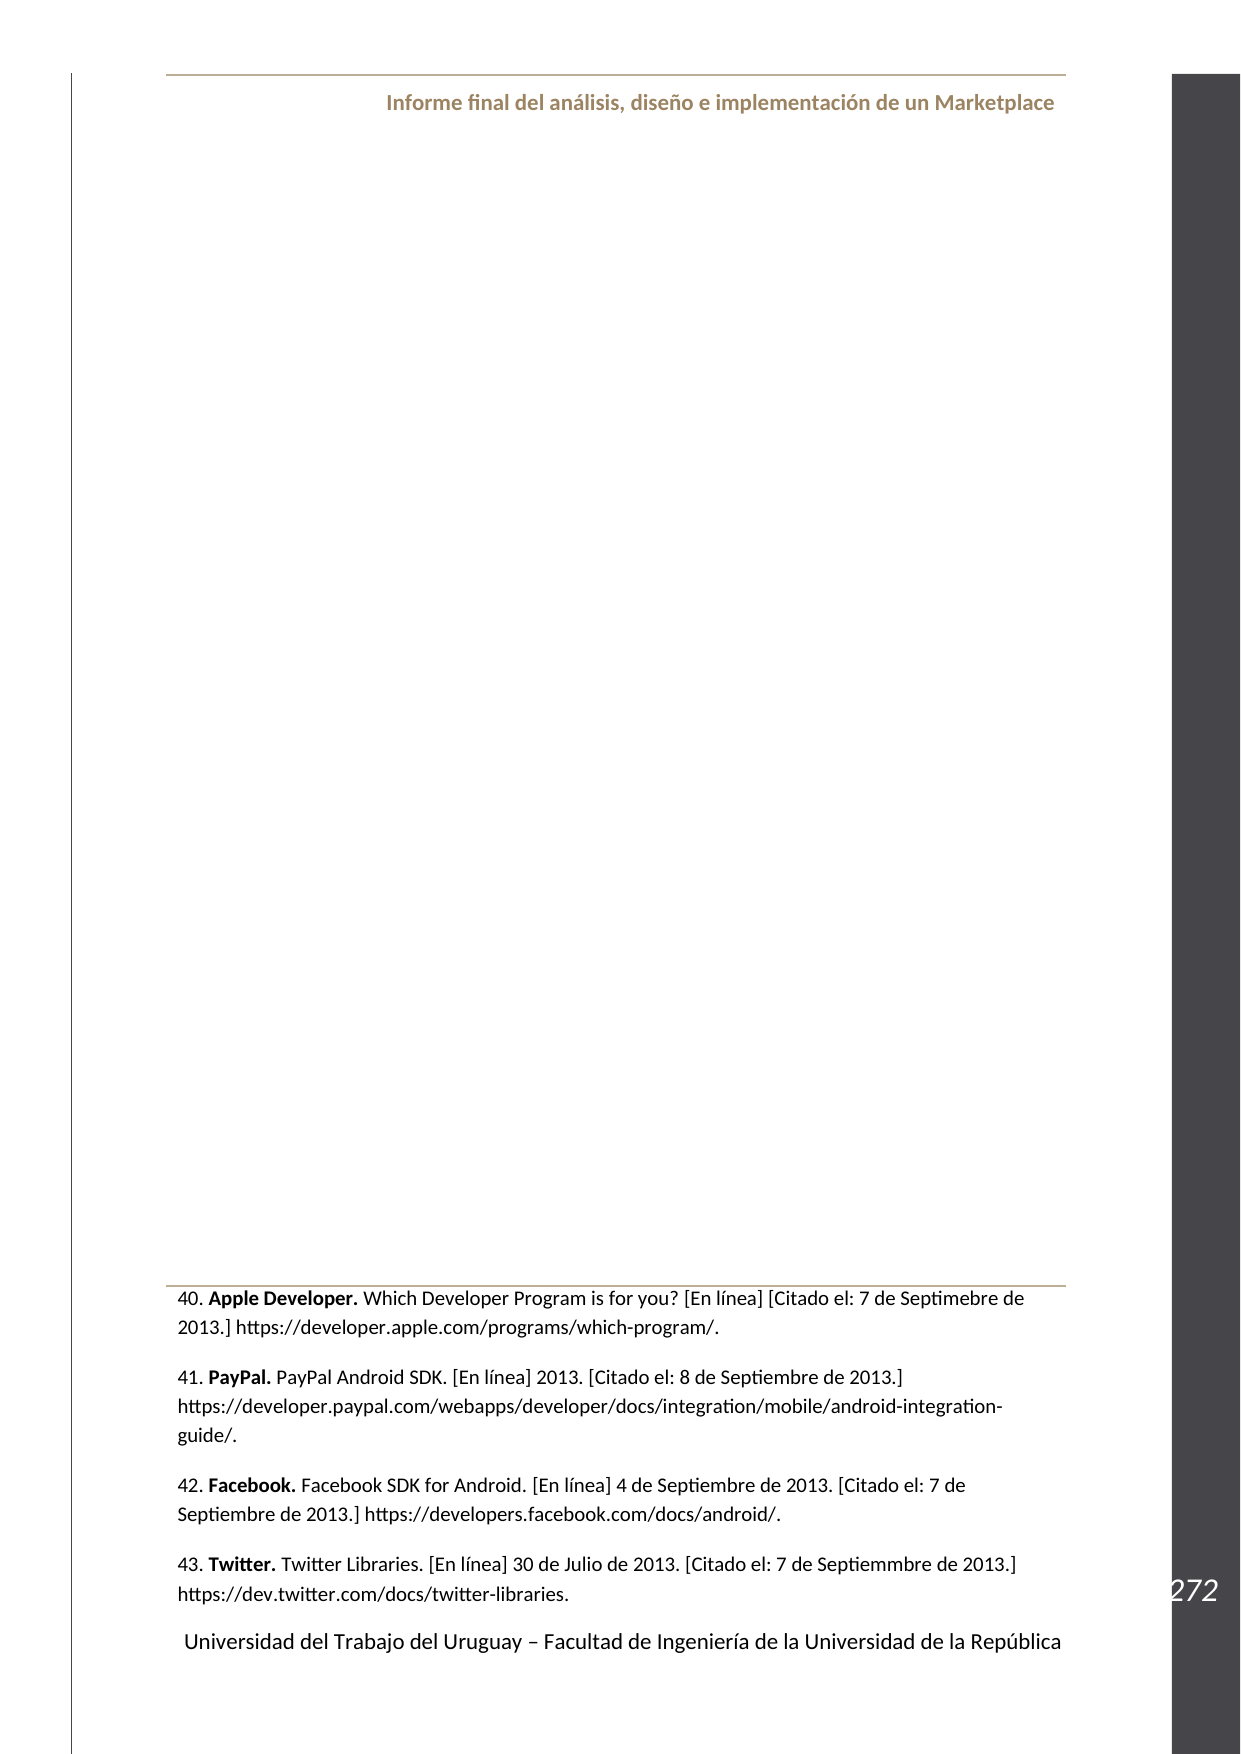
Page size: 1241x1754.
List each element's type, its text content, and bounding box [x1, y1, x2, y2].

text 42. Facebook. Facebook SDK for Android. [En línea] 4 de Septiembre de 2013. [Citado el: 7 de Septiembre de 2013.] https://developers.facebook.com/docs/android/. [177, 1472, 1063, 1527]
text 40. Apple Developer. Which Developer Program is for you? [En línea] [Citado el: 7 de Septimebre de 2013.] https://developer.apple.com/programs/which-program/. [177, 1287, 1063, 1339]
text 43. Twitter. Twitter Libraries. [En línea] 30 de Julio de 2013. [Citado el: 7 de Septiemmbre de 2013.] https://dev.twitter.com/docs/twitter-libraries. [177, 1552, 1063, 1606]
text 41. PayPal. PayPal Android SDK. [En línea] 2013. [Citado el: 8 de Septiembre de 2013.] https://developer.paypal.com/webapps/developer/docs/integration/mobile/android-integration-guide/. [177, 1364, 1063, 1448]
